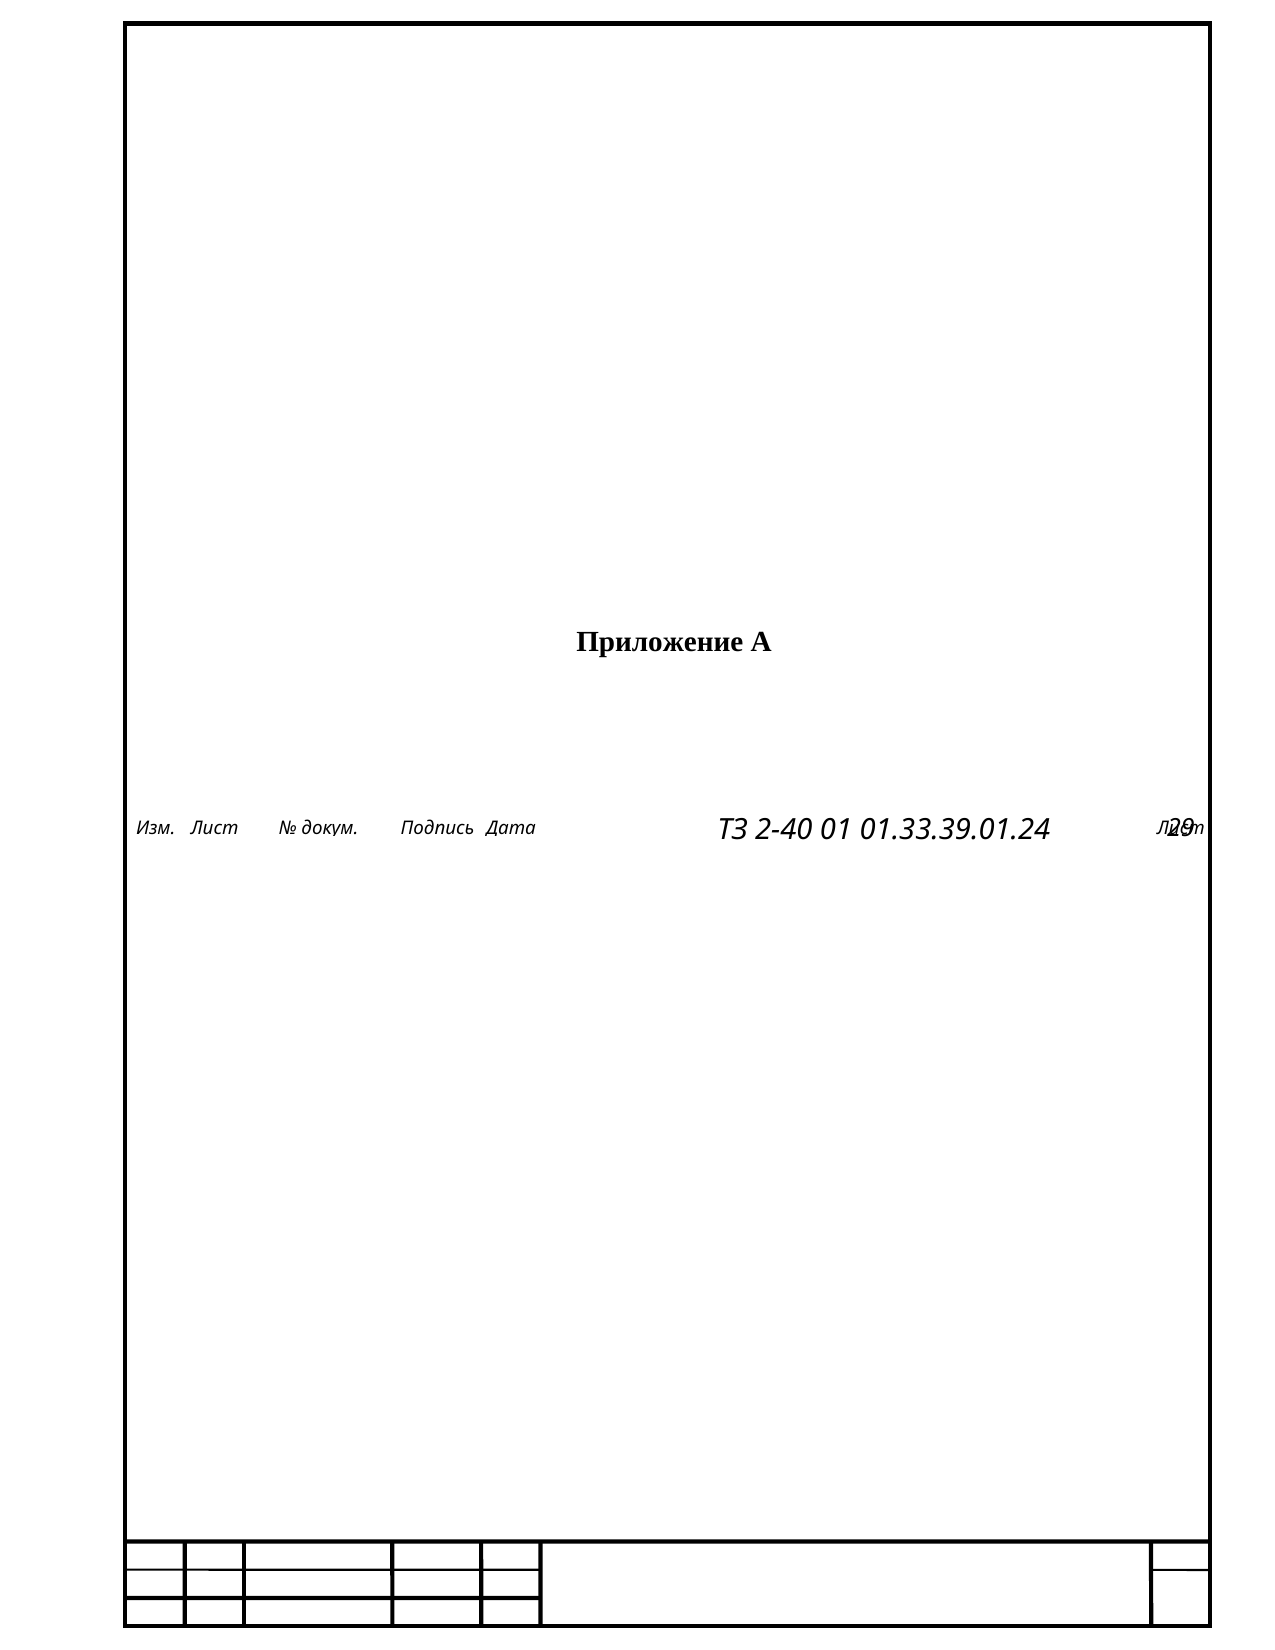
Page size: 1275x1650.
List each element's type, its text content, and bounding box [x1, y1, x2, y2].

text Приложение А [252, 624, 1186, 658]
